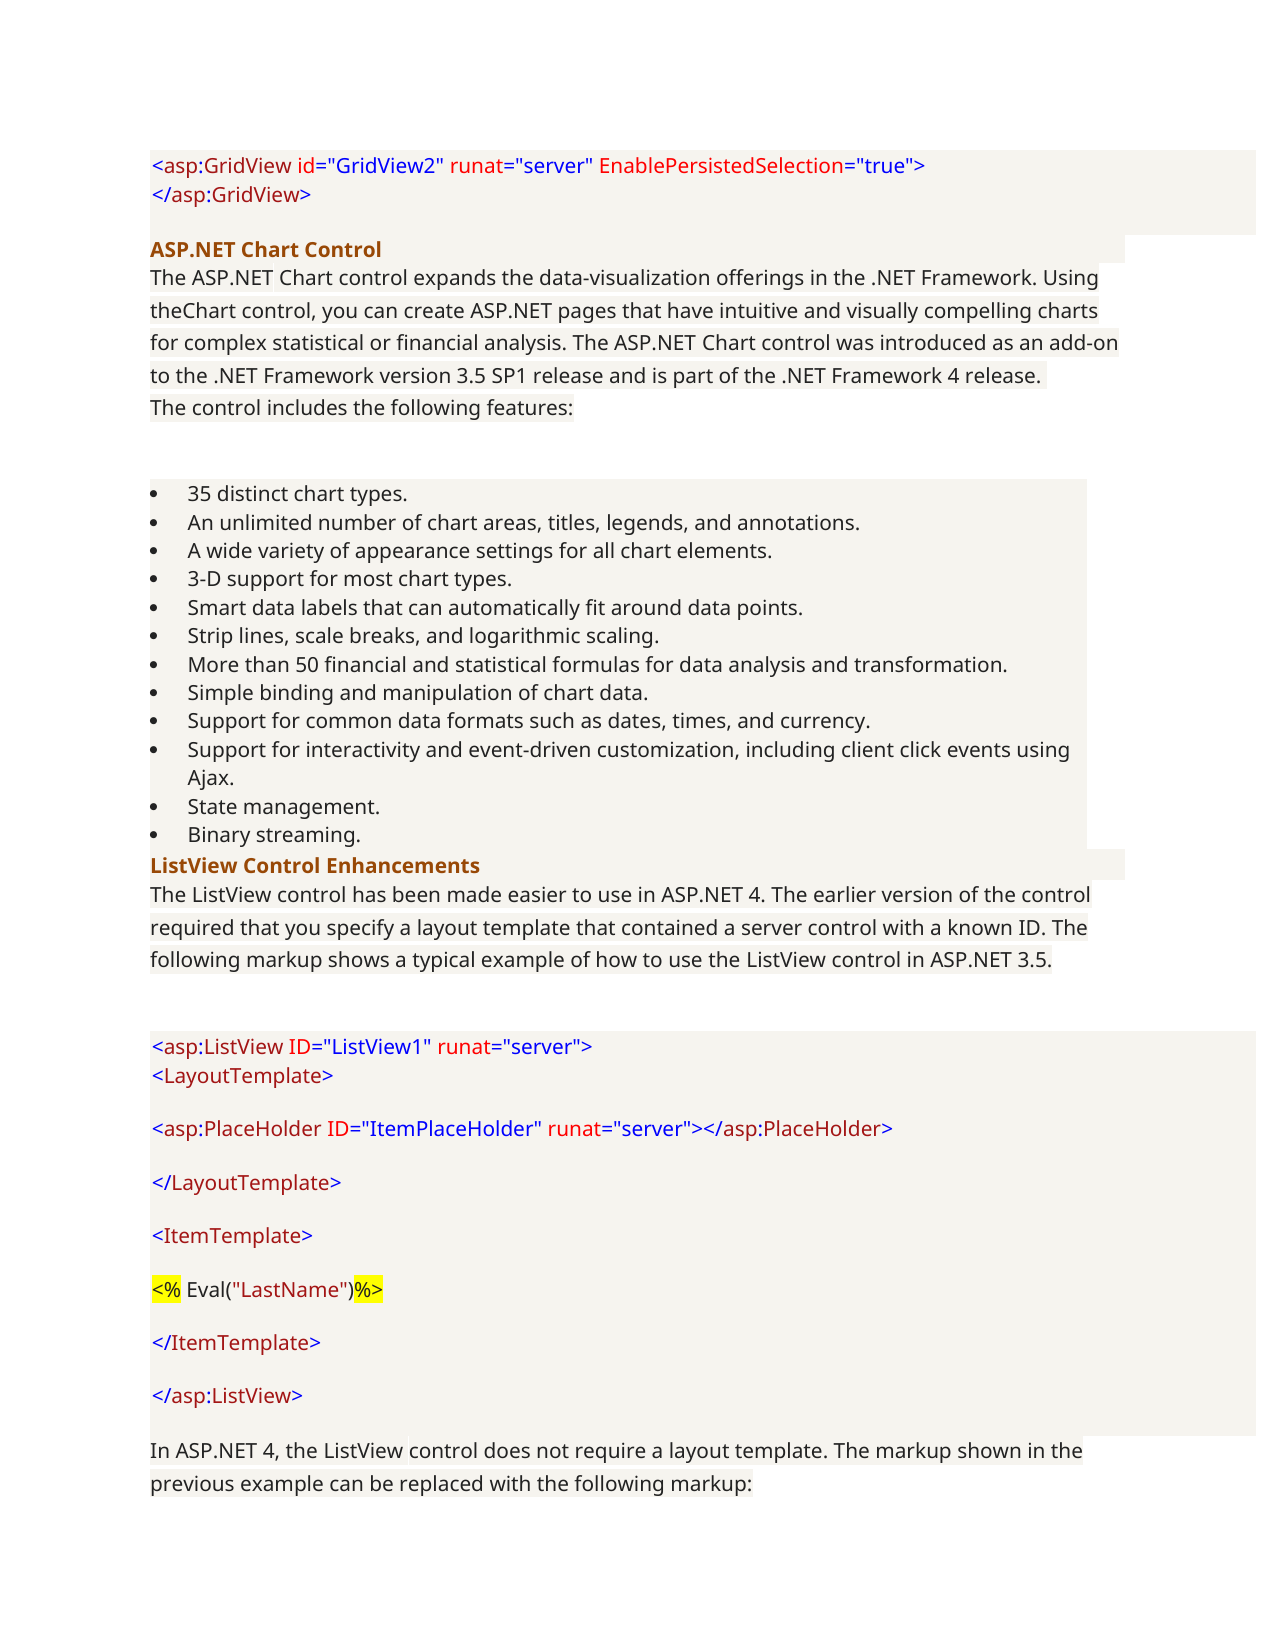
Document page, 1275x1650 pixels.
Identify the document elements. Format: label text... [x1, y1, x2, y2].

list An unlimited number of chart areas, titles, legends, and annotations. [150, 508, 1087, 536]
list Binary streaming. [150, 820, 1087, 849]
subtitle ListView Control Enhancements [150, 849, 1125, 880]
list 3-D support for most chart types. [150, 564, 1087, 593]
text The ListView control has been made easier to use in ASP.NET 4. The earlier version of the control required that you specify a layout template that contained a server control with a known ID. The following markup shows a typical example of how to use the ListView control in ASP.NET 3.5. [150, 880, 1125, 1006]
text ASP.NET Chart Control [150, 235, 1125, 263]
list A wide variety of appearance settings for all chart elements. [150, 536, 1087, 564]
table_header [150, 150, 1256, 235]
list Support for common data formats such as dates, times, and currency. [150, 707, 1087, 735]
list Simple binding and manipulation of chart data. [150, 678, 1087, 707]
list Smart data labels that can automatically fit around data points. [150, 593, 1087, 621]
list Support for interactivity and event-driven customization, including client click events using Ajax. [150, 735, 1087, 792]
text The ASP.NET Chart control expands the data-visualization offerings in the .NET Framework. Using theChart control, you can create ASP.NET pages that have intuitive and visually compelling charts for complex statistical or financial analysis. The ASP.NET Chart control was introduced as an add-on to the .NET Framework version 3.5 SP1 release and is part of the .NET Framework 4 release. The control includes the following features: [150, 263, 1125, 454]
list Strip lines, scale breaks, and logarithmic scaling. [150, 621, 1087, 650]
text In ASP.NET 4, the ListView control does not require a layout template. The markup shown in the previous example can be replaced with the following markup: [150, 1436, 1125, 1497]
list More than 50 financial and statistical formulas for data analysis and transformation. [150, 650, 1087, 678]
list 35 distinct chart types. [150, 479, 1087, 508]
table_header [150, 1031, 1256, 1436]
list State management. [150, 792, 1087, 820]
